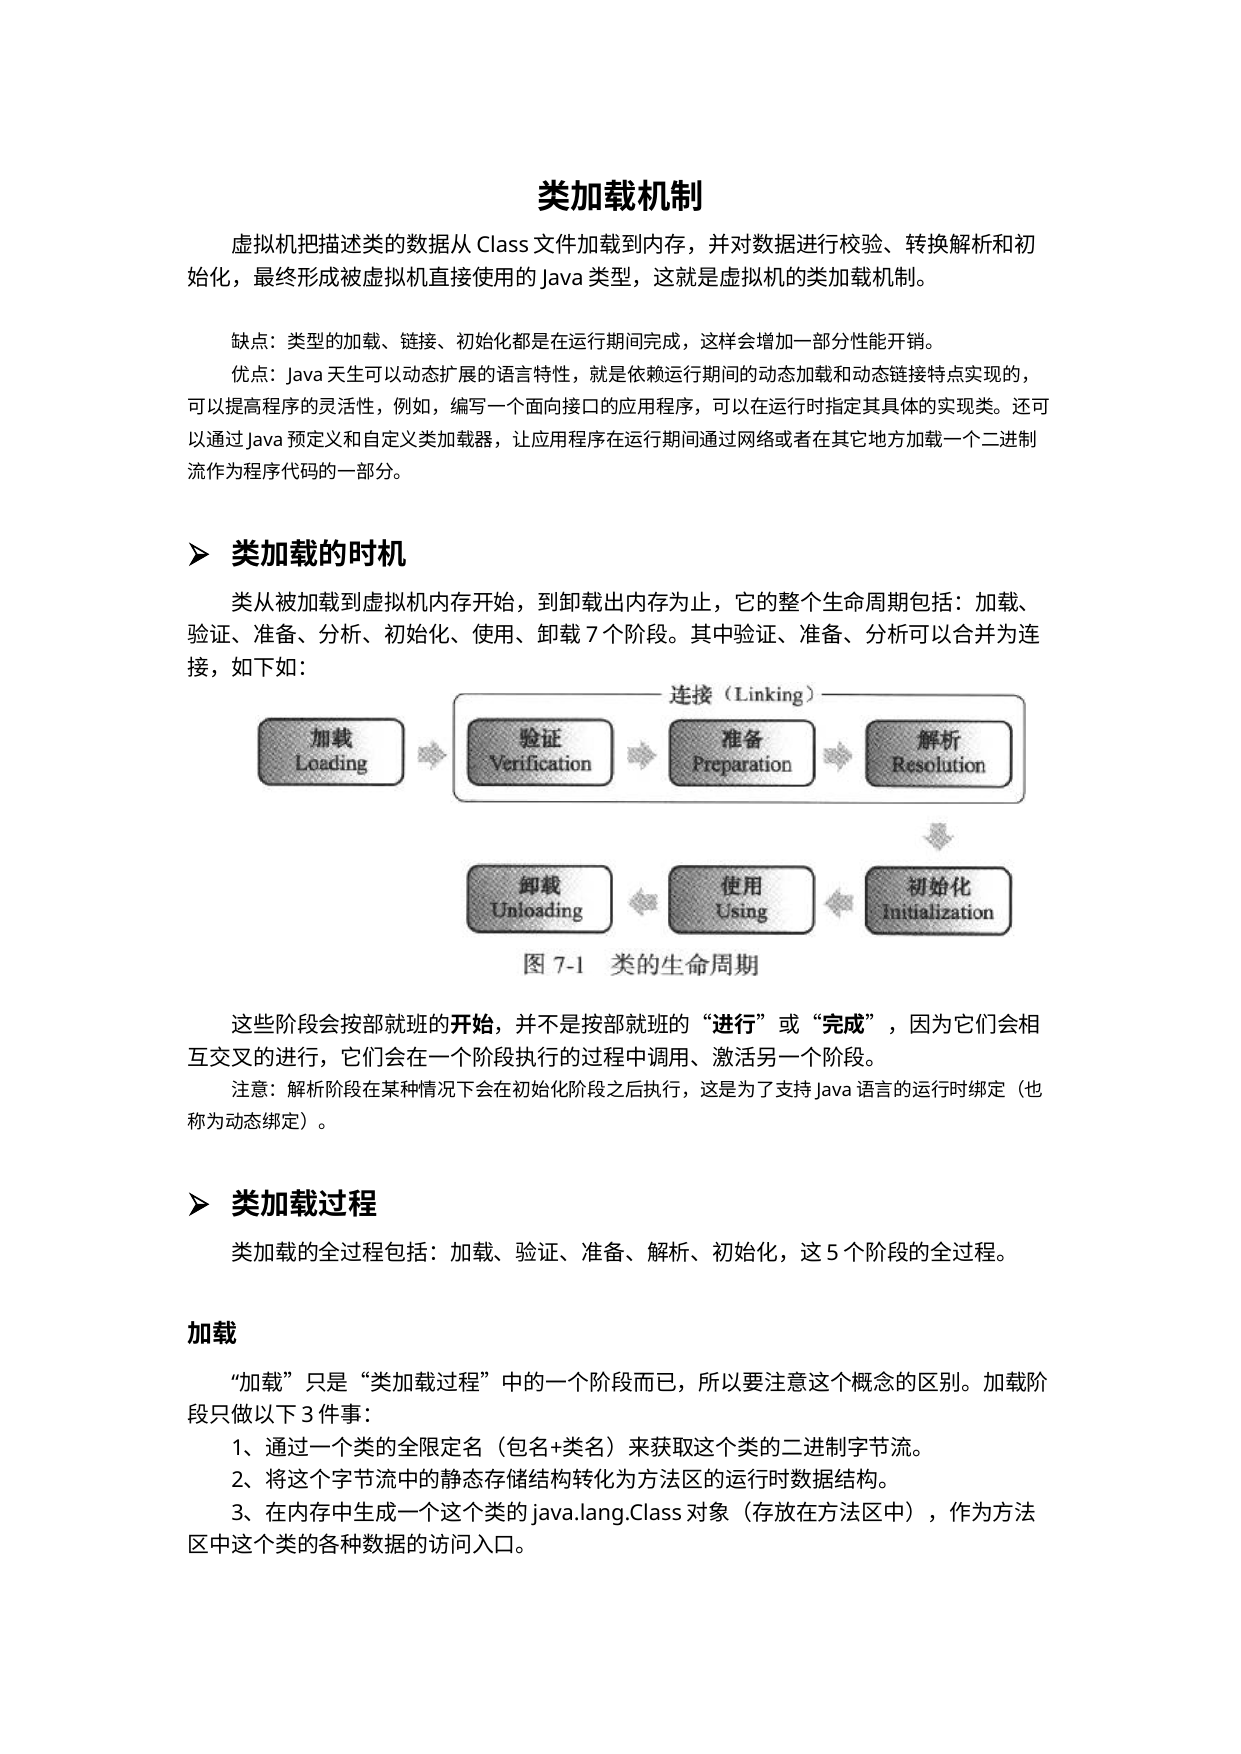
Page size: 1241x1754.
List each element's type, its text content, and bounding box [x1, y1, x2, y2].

text 虚拟机把描述类的数据从Class文件加载到内存，并对数据进行校验、转换解析和初始化，最终形成被虚拟机直接使用的Java类型，这就是虚拟机的类加载机制。 [187, 227, 1053, 292]
text 类加载机制 [187, 162, 1053, 227]
text 优点：Java天生可以动态扩展的语言特性，就是依赖运行期间的动态加载和动态链接特点实现的，可以提高程序的灵活性，例如，编写一个面向接口的应用程序，可以在运行时指定其具体的实现类。还可以通过Java预定义和自定义类加载器，让应用程序在运行期间通过网络或者在其它地方加载一个二进制流作为程序代码的一部分。 [187, 357, 1053, 487]
list 类加载过程 [187, 1169, 1053, 1234]
list 类加载的时机 [187, 519, 1053, 584]
list 类加载的全过程包括：加载、验证、准备、解析、初始化，这5个阶段的全过程。 [187, 1234, 1053, 1267]
list 在内存中生成一个这个类的java.lang.Class对象（存放在方法区中），作为方法区中这个类的各种数据的访问入口。 [187, 1494, 1053, 1559]
list 通过一个类的全限定名（包名+类名）来获取这个类的二进制字节流。 [187, 1429, 1053, 1462]
list 将这个字节流中的静态存储结构转化为方法区的运行时数据结构。 [187, 1462, 1053, 1494]
list 加载 [187, 1299, 1053, 1364]
picture [255, 682, 1029, 976]
text 缺点：类型的加载、链接、初始化都是在运行期间完成，这样会增加一部分性能开销。 [187, 324, 1053, 357]
list 类从被加载到虚拟机内存开始，到卸载出内存为止，它的整个生命周期包括：加载、验证、准备、分析、初始化、使用、卸载7个阶段。其中验证、准备、分析可以合并为连接，如下如： [187, 584, 1053, 682]
list 注意：解析阶段在某种情况下会在初始化阶段之后执行，这是为了支持Java语言的运行时绑定（也称为动态绑定）。 [187, 1072, 1053, 1137]
list 这些阶段会按部就班的开始，并不是按部就班的“进行”或“完成”，因为它们会相互交叉的进行，它们会在一个阶段执行的过程中调用、激活另一个阶段。 [187, 1007, 1053, 1072]
list “加载”只是“类加载过程”中的一个阶段而已，所以要注意这个概念的区别。加载阶段只做以下3件事： [187, 1364, 1053, 1429]
